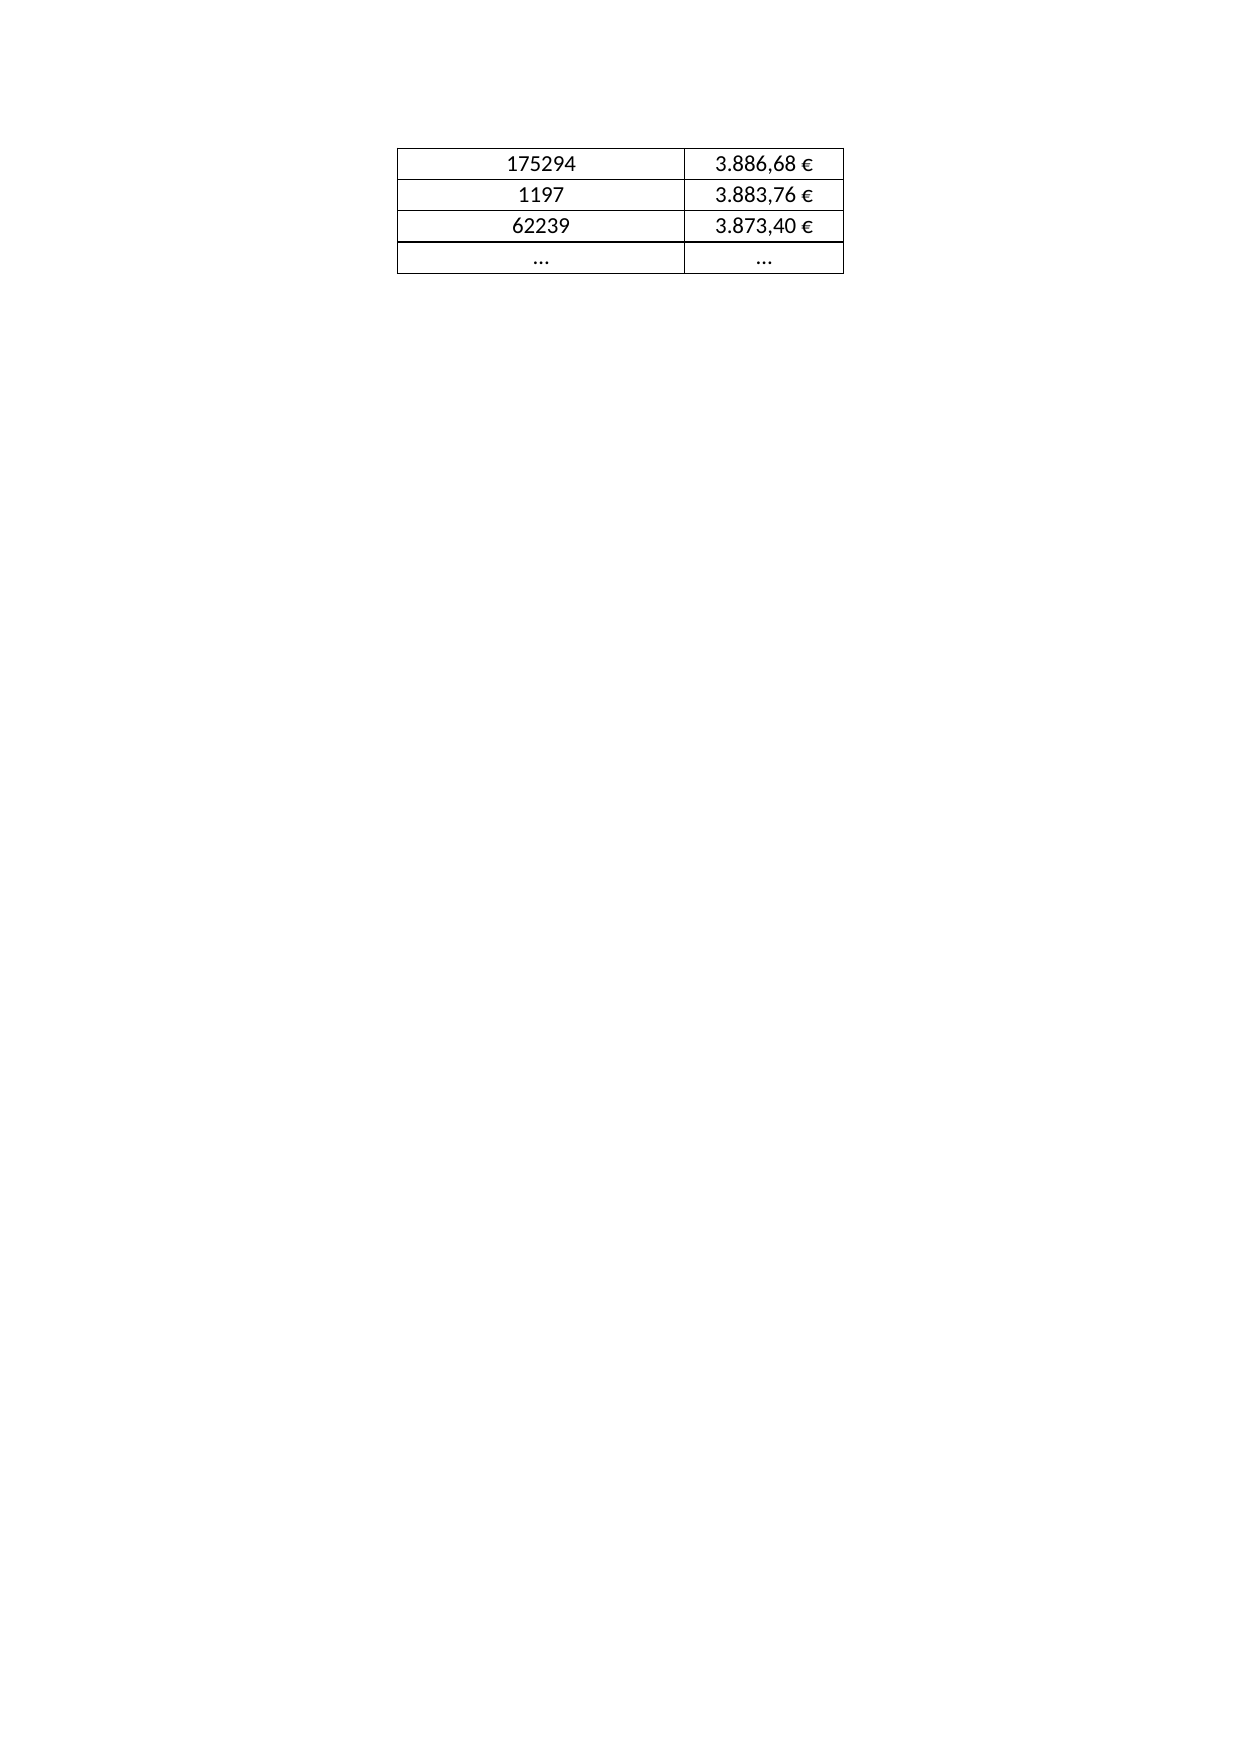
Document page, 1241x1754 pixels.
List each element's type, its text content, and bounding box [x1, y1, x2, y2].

table_cell 175294 [398, 149, 684, 179]
table_cell 3.886,68 € [685, 149, 843, 179]
table_cell 1197 [398, 180, 684, 210]
table_cell 3.883,76 € [685, 180, 843, 210]
table_cell 3.873,40 € [685, 211, 843, 241]
table_cell … [398, 243, 684, 273]
table_cell 62239 [398, 211, 684, 241]
table_cell … [685, 243, 843, 273]
